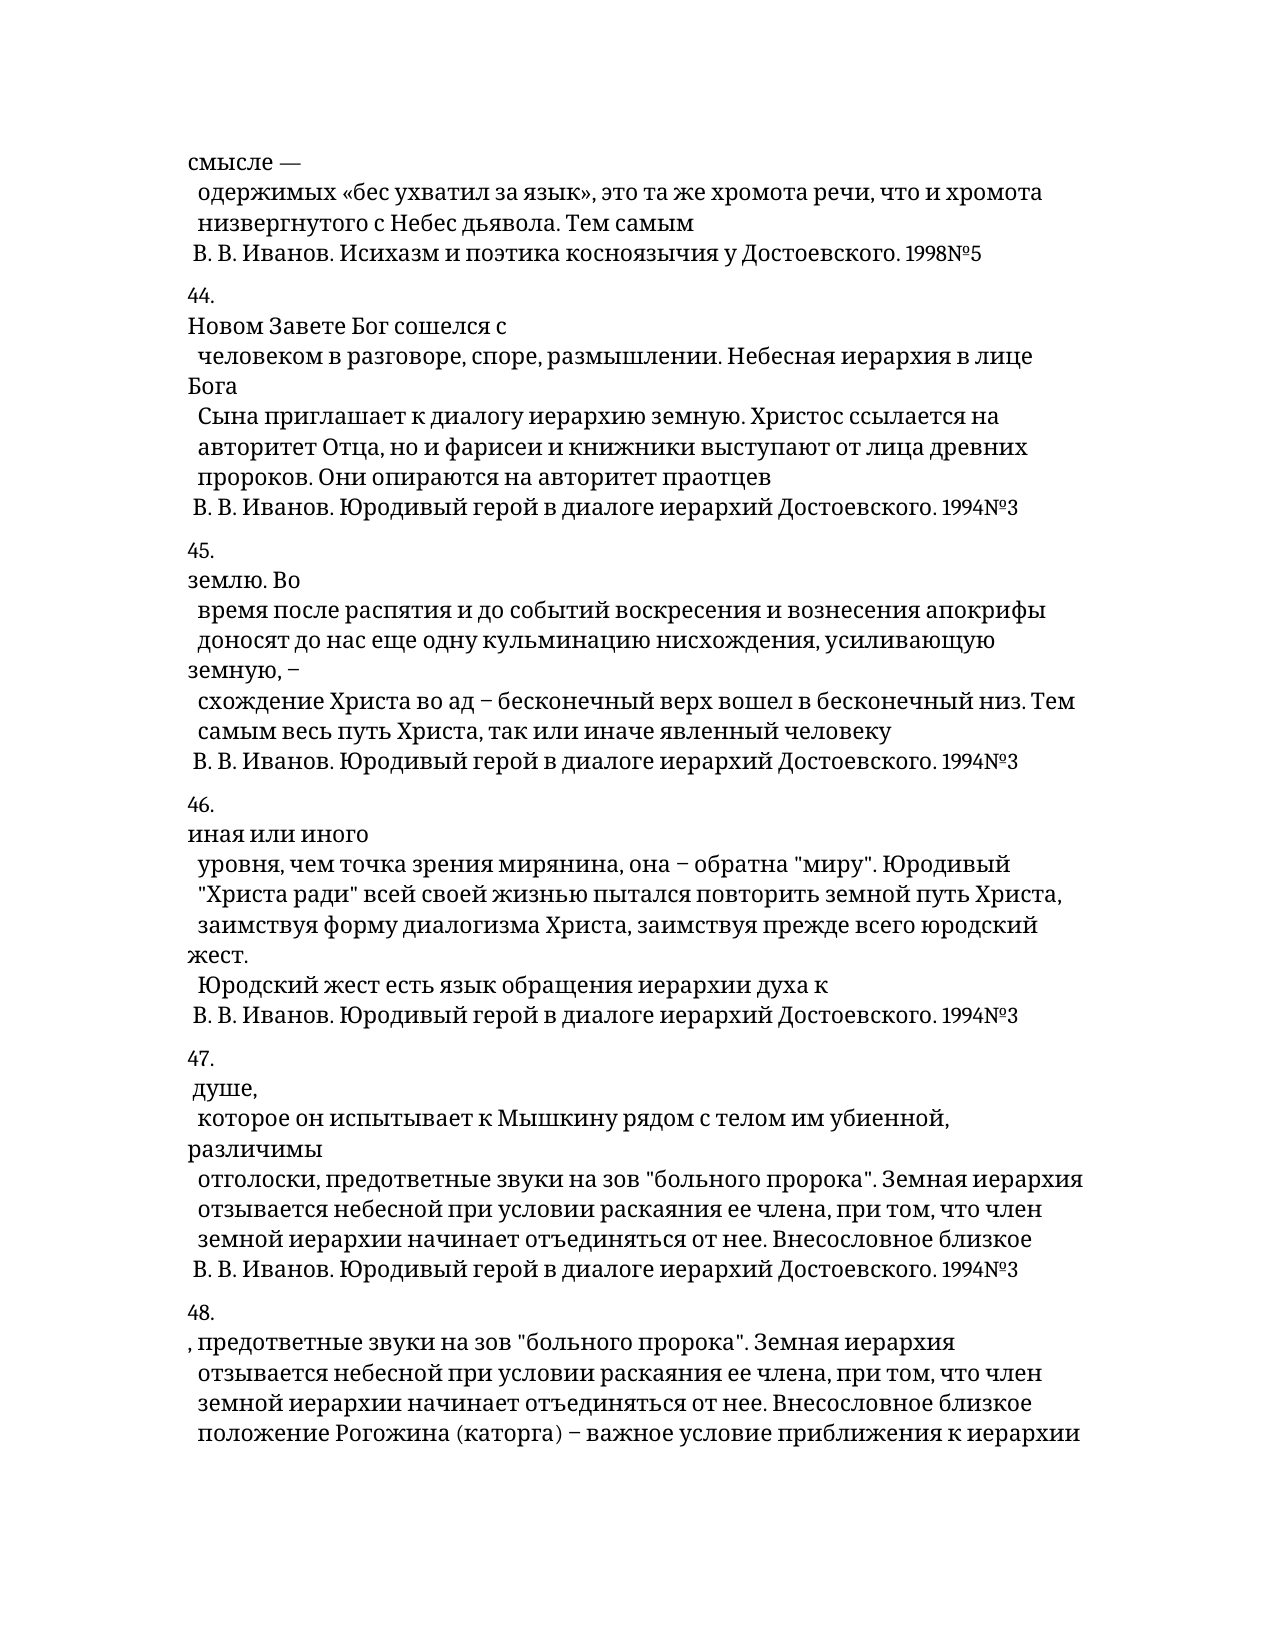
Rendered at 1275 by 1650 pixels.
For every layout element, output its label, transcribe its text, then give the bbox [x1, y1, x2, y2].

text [187, 150, 1087, 267]
text 44. Новом Завете Бог сошелся с человеком в разговоре, споре, размышлении. Небесная иерархия в лице Бога Сына приглашает к диалогу иерархию земную. Христос ссылается на авторитет Отца, но и фарисеи и книжники выступают от лица древних пророков. Они опираются на авторитет праотцев В. В. Иванов. Юродивый герой в диалоге иерархий Достоевского. 1994№3 [187, 283, 1087, 521]
text 47. душе, которое он испытывает к Мышкину рядом с телом им убиенной, различимы отголоски, предответные звуки на зов "больного пророка". Земная иерархия отзывается небесной при условии раскаяния ее члена, при том, что член земной иерархии начинает отъединяться от нее. Внесословное близкое В. В. Иванов. Юродивый герой в диалоге иерархий Достоевского. 1994№3 [187, 1046, 1087, 1284]
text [187, 1300, 1087, 1447]
text 45. землю. Во время после распятия и до событий воскресения и вознесения апокрифы доносят до нас еще одну кульминацию нисхождения, усиливающую земную, ‒ схождение Христа во ад ‒ бесконечный верх вошел в бесконечный низ. Тем самым весь путь Христа, так или иначе явленный человеку В. В. Иванов. Юродивый герой в диалоге иерархий Достоевского. 1994№3 [187, 537, 1087, 775]
text 46. иная или иного уровня, чем точка зрения мирянина, она ‒ обратна "миру". Юродивый "Христа ради" всей своей жизнью пытался повторить земной путь Христа, заимствуя форму диалогизма Христа, заимствуя прежде всего юродский жест. Юродский жест есть язык обращения иерархии духа к В. В. Иванов. Юродивый герой в диалоге иерархий Достоевского. 1994№3 [187, 792, 1087, 1029]
